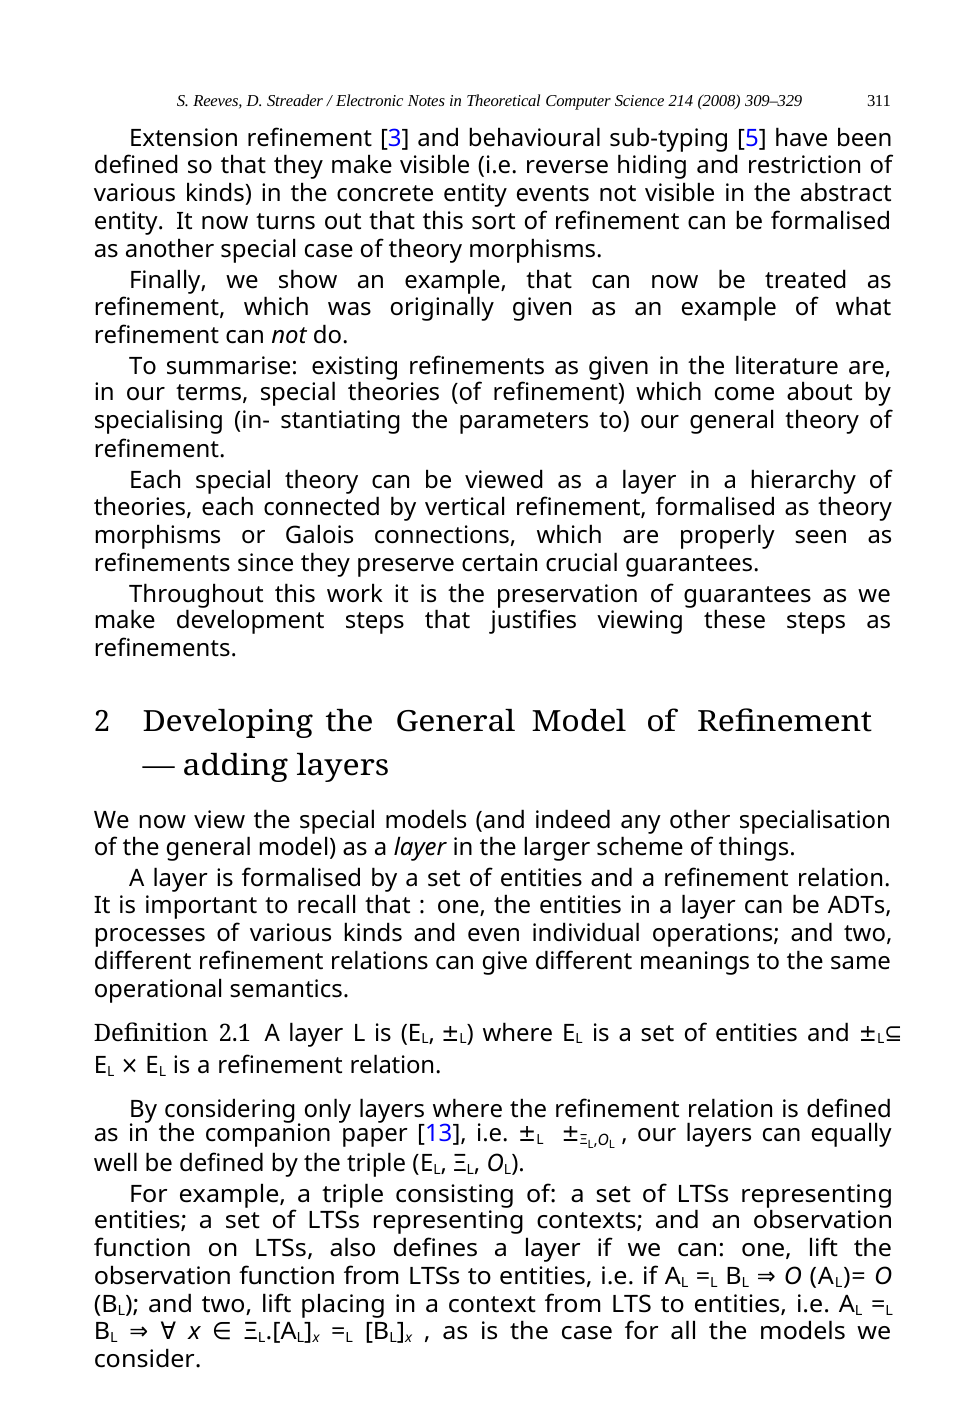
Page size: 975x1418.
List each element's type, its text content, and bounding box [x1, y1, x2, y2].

text To summarise: existing refinements as given in the literature are, in our terms, special theories (of refinement) which come about by specialising (in- stantiating the parameters to) our general theory of refinement. [93, 352, 892, 464]
text Definition 2.1 A layer L is (EL, ±L) where EL is a set of entities and ±L⊆ [93, 1015, 904, 1047]
subtitle Developing the General Model of Refinement— adding layers [93, 700, 893, 784]
text Extension refinement [3] and behavioural sub-typing [5] have been defined so that they make visible (i.e. reverse hiding and restriction of various kinds) in the concrete entity events not visible in the abstract entity. It now turns out that this sort of refinement can be formalised as another special case of theory morphisms. [93, 124, 893, 264]
text EL × EL is a refinement relation. [93, 1047, 904, 1080]
text For example, a triple consisting of: a set of LTSs representing entities; a set of LTSs representing contexts; and an observation function on LTSs, also defines a layer if we can: one, lift the observation function from LTSs to entities, i.e. if AL =L BL ⇒ O (AL)= O (BL); and two, lift placing in a context from LTS to entities, i.e. AL =L BL ⇒ ∀ x ∈ ΞL.[AL]x =L [BL]x , as is the case for all the models we consider. [93, 1180, 893, 1374]
text Each special theory can be viewed as a layer in a hierarchy of theories, each connected by vertical refinement, formalised as theory morphisms or Galois connections, which are properly seen as refinements since they preserve certain crucial guarantees. [93, 466, 892, 578]
text By considering only layers where the refinement relation is defined as in the companion paper [13], i.e. ±L ±ΞL,OL , our layers can equally well be defined by the triple (EL, ΞL, OL). [93, 1096, 892, 1178]
text A layer is formalised by a set of entities and a refinement relation. It is important to recall that : one, the entities in a layer can be ADTs, processes of various kinds and even individual operations; and two, different refinement relations can give different meanings to the same operational semantics. [93, 864, 892, 1005]
text Finally, we show an example, that can now be treated as refinement, which was originally given as an example of what refinement can not do. [93, 266, 892, 350]
text We now view the special models (and indeed any other specialisation of the general model) as a layer in the larger scheme of things. [93, 807, 892, 862]
text Throughout this work it is the preservation of guarantees as we make development steps that justifies viewing these steps as refinements. [93, 580, 892, 663]
